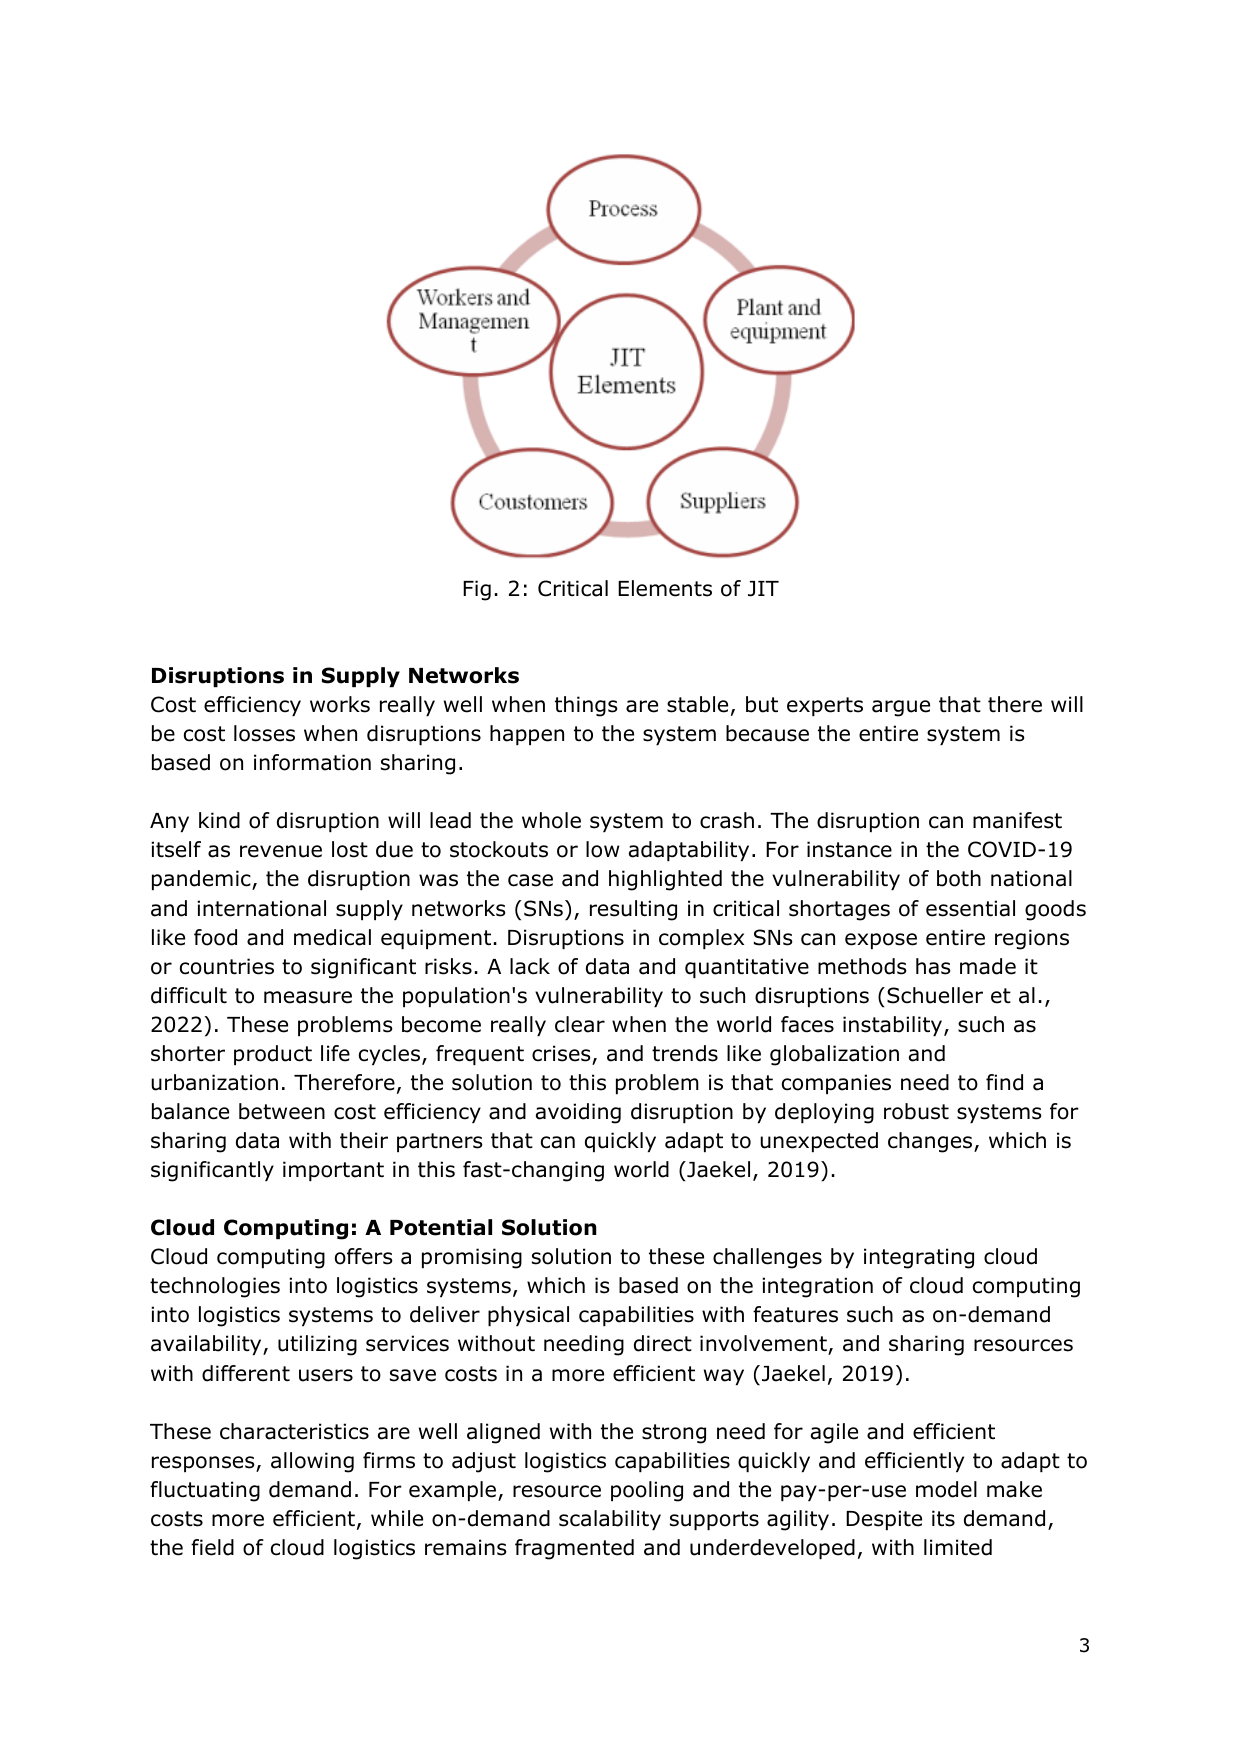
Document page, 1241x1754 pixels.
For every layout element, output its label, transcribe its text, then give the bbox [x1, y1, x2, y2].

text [150, 1418, 1090, 1560]
text Cloud computing offers a promising solution to these challenges by integrating cloud technologies into logistics systems, which is based on the integration of cloud computing into logistics systems to deliver physical capabilities with features such as on-demand availability, utilizing services without needing direct involvement, and sharing resources with different users to save costs in a more efficient way (Jaekel, 2019). [150, 1244, 1090, 1385]
text Cloud Computing: A Potential Solution [150, 1215, 1090, 1240]
text Disruptions in Supply Networks [150, 662, 1090, 688]
picture [378, 150, 862, 572]
text Cost efficiency works really well when things are stable, but experts argue that there will be cost losses when disruptions happen to the system because the entire system is based on information sharing. [150, 692, 1090, 775]
text Any kind of disruption will lead the whole system to crash. The disruption can manifest itself as revenue lost due to stockouts or low adaptability. For instance in the COVID-19 pandemic, the disruption was the case and highlighted the vulnerability of both national and international supply networks (SNs), resulting in critical shortages of essential goods like food and medical equipment. Disruptions in complex SNs can expose entire regions or countries to significant risks. A lack of data and quantitative methods has made it difficult to measure the population's vulnerability to such disruptions (Schueller et al., 2022). These problems become really clear when the world faces instability, such as shorter product life cycles, frequent crises, and trends like globalization and urbanization. Therefore, the solution to this problem is that companies need to find a balance between cost efficiency and avoiding disruption by deploying robust systems for sharing data with their partners that can quickly adapt to unexpected changes, which is significantly important in this fast-changing world (Jaekel, 2019). [150, 808, 1090, 1182]
text Fig. 2: Critical Elements of JIT [150, 575, 1090, 601]
